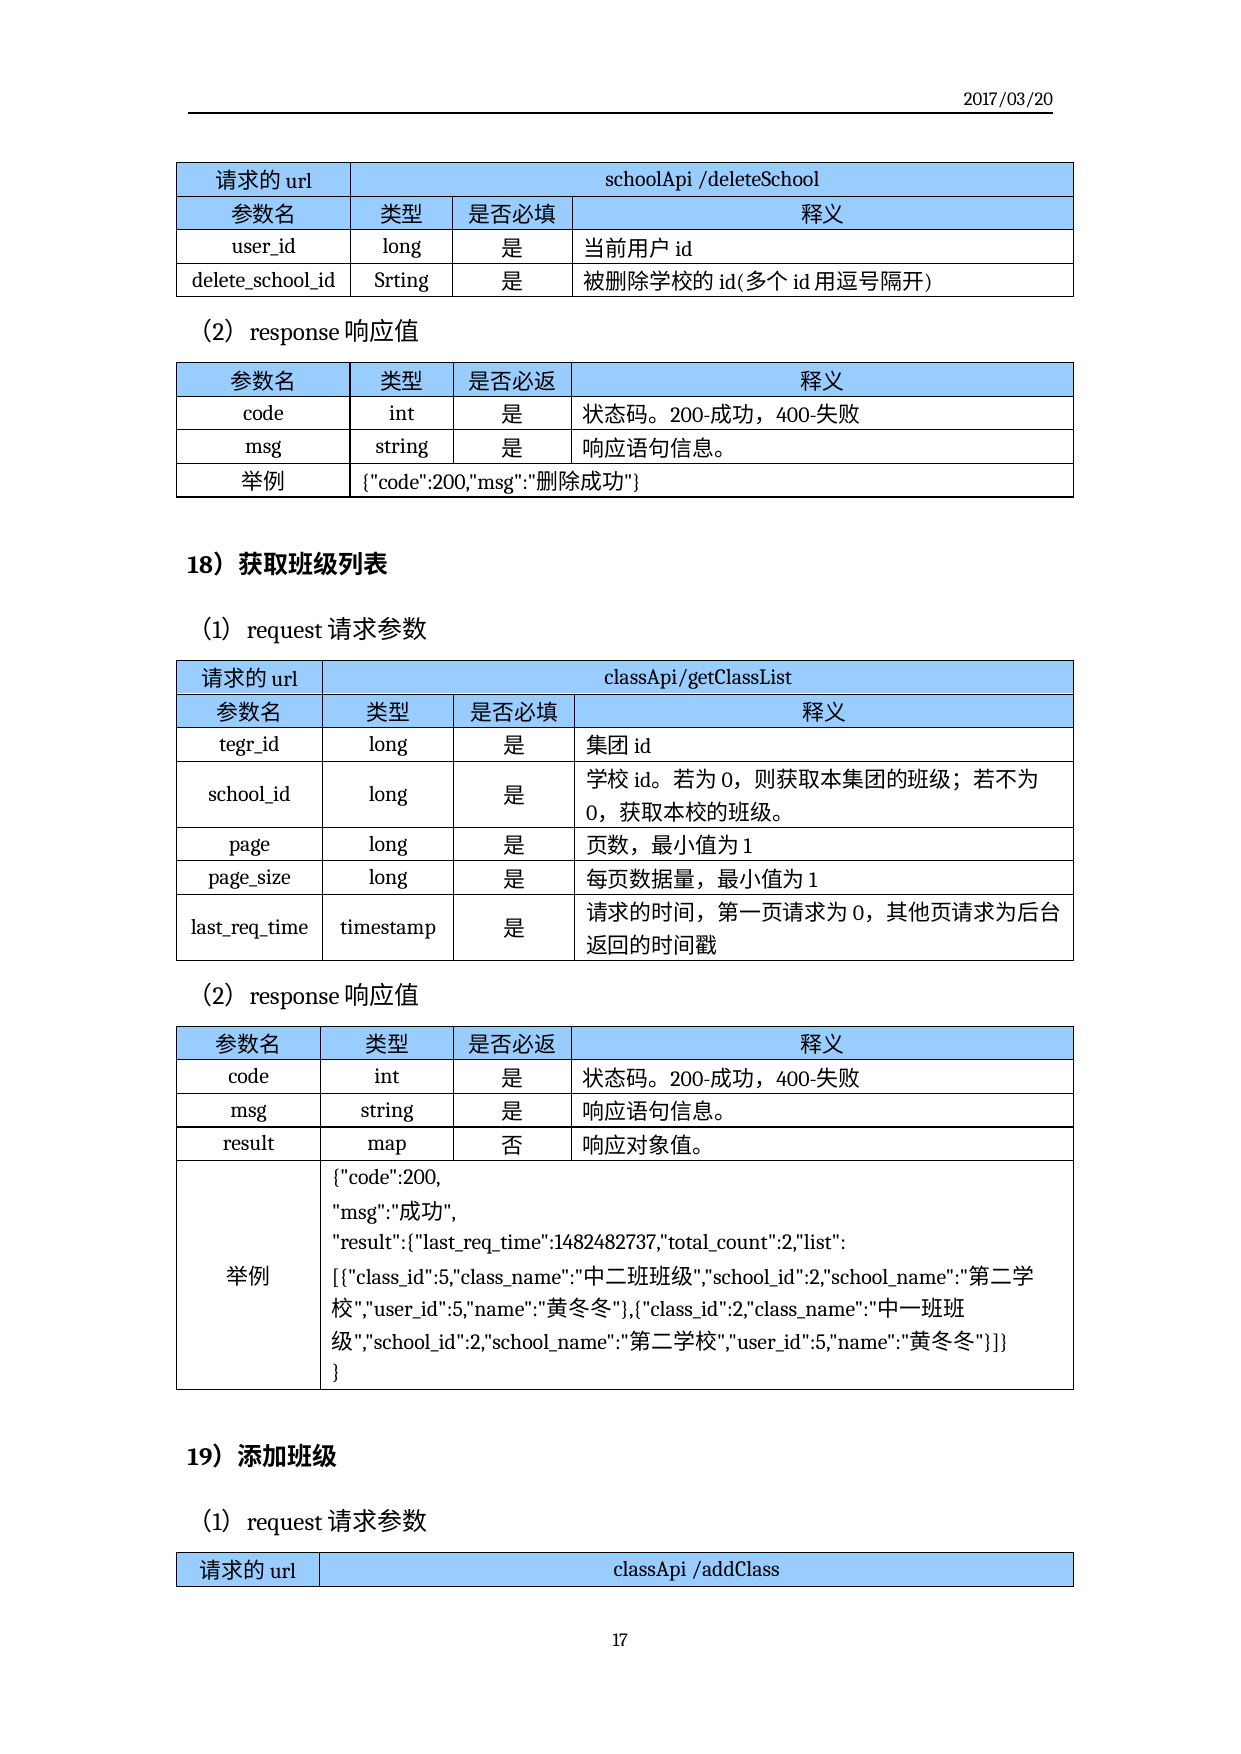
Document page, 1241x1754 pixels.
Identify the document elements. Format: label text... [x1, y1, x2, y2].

table_header 请求的url [177, 1553, 319, 1586]
table_cell 学校id。若为0，则获取本集团的班级；若不为0，获取本校的班级。 [575, 762, 1073, 827]
table_cell 是 [454, 762, 574, 827]
table_cell last_req_time [177, 895, 322, 960]
table_cell 否 [454, 1128, 571, 1160]
table_cell long [323, 861, 453, 894]
table_cell long [323, 828, 453, 860]
table_cell msg [177, 1094, 320, 1126]
table_header 类型 [351, 363, 453, 396]
table_cell int [321, 1060, 453, 1093]
table_cell 集团id [575, 728, 1073, 761]
table_cell 是 [453, 264, 572, 296]
table_header schoolApi /deleteSchool [351, 163, 1073, 196]
table_cell 是 [454, 1060, 571, 1093]
table_cell 状态码。200-成功，400-失败 [572, 397, 1073, 429]
table_cell 当前用户id [573, 230, 1073, 263]
table_header 请求的url [177, 163, 350, 196]
table_cell 响应对象值。 [572, 1128, 1073, 1160]
table_cell 是 [454, 828, 574, 860]
table_cell {"code":200, "msg":"成功", "result":{"last_req_time":1482482737,"total_count":2,"list":[{"class_id":5,"class_name":"中二班班级","school_id":2,"school_name":"第二学校","user_id":5,"name":"黄冬冬"},{"class_id":2,"class_name":"中一班班级","school_id":2,"school_name":"第二学校","user_id":5,"name":"黄冬冬"}]} } [321, 1161, 1073, 1388]
table_cell tegr_id [177, 728, 322, 761]
table_cell 是 [454, 1094, 571, 1126]
subtitle 19）添加班级 [187, 1422, 1053, 1487]
table_header 参数名 [177, 1027, 320, 1059]
table_cell code [177, 397, 349, 429]
table_cell 举例 [177, 1161, 320, 1388]
table_cell 被删除学校的id(多个id用逗号隔开) [573, 264, 1073, 296]
table_cell code [177, 1060, 320, 1093]
table_header classApi /addClass [320, 1553, 1073, 1586]
table_cell string [321, 1094, 453, 1126]
table_cell 释义 [575, 695, 1073, 727]
text （2）response响应值 [187, 297, 1053, 362]
table_cell string [351, 430, 453, 463]
text （2）response响应值 [187, 961, 1053, 1026]
text （1）request请求参数 [187, 595, 1053, 660]
table_cell long [323, 762, 453, 827]
table_cell 参数名 [177, 695, 322, 727]
table_cell Srting [351, 264, 452, 296]
table_cell 请求的时间，第一页请求为0，其他页请求为后台返回的时间戳 [575, 895, 1073, 960]
table_cell 响应语句信息。 [572, 430, 1073, 463]
table_cell delete_school_id [177, 264, 350, 296]
table_header 释义 [572, 1027, 1073, 1059]
table_cell 是否必填 [453, 197, 572, 229]
table_cell 是 [454, 397, 571, 429]
table_cell page_size [177, 861, 322, 894]
table_cell map [321, 1128, 453, 1160]
table_cell 是 [454, 861, 574, 894]
table_cell 类型 [323, 695, 453, 727]
table_cell 参数名 [177, 197, 350, 229]
table_header classApi/getClassList [323, 661, 1073, 693]
table_cell 是 [453, 230, 572, 263]
table_header 释义 [572, 363, 1073, 396]
table_header 是否必返 [454, 1027, 571, 1059]
table_cell 页数，最小值为1 [575, 828, 1073, 860]
table_cell user_id [177, 230, 350, 263]
table_cell 每页数据量，最小值为1 [575, 861, 1073, 894]
table_cell 响应语句信息。 [572, 1094, 1073, 1126]
table_cell msg [177, 430, 349, 463]
table_cell 是 [454, 728, 574, 761]
table_header 是否必返 [454, 363, 571, 396]
table_cell {"code":200,"msg":"删除成功"} [351, 464, 1073, 496]
table_cell 类型 [351, 197, 452, 229]
table_cell long [323, 728, 453, 761]
table_cell page [177, 828, 322, 860]
table_cell 是 [454, 430, 571, 463]
table_cell 是 [454, 895, 574, 960]
table_cell 状态码。200-成功，400-失败 [572, 1060, 1073, 1093]
table_cell long [351, 230, 452, 263]
table_cell int [351, 397, 453, 429]
table_cell 举例 [177, 464, 349, 496]
table_header 请求的url [177, 661, 322, 693]
table_cell result [177, 1128, 320, 1160]
subtitle 18）获取班级列表 [187, 530, 1053, 595]
table_cell 释义 [573, 197, 1073, 229]
table_cell 是否必填 [454, 695, 574, 727]
table_header 参数名 [177, 363, 349, 396]
table_header 类型 [321, 1027, 453, 1059]
table_cell timestamp [323, 895, 453, 960]
text （1）request请求参数 [187, 1487, 1053, 1552]
table_cell school_id [177, 762, 322, 827]
